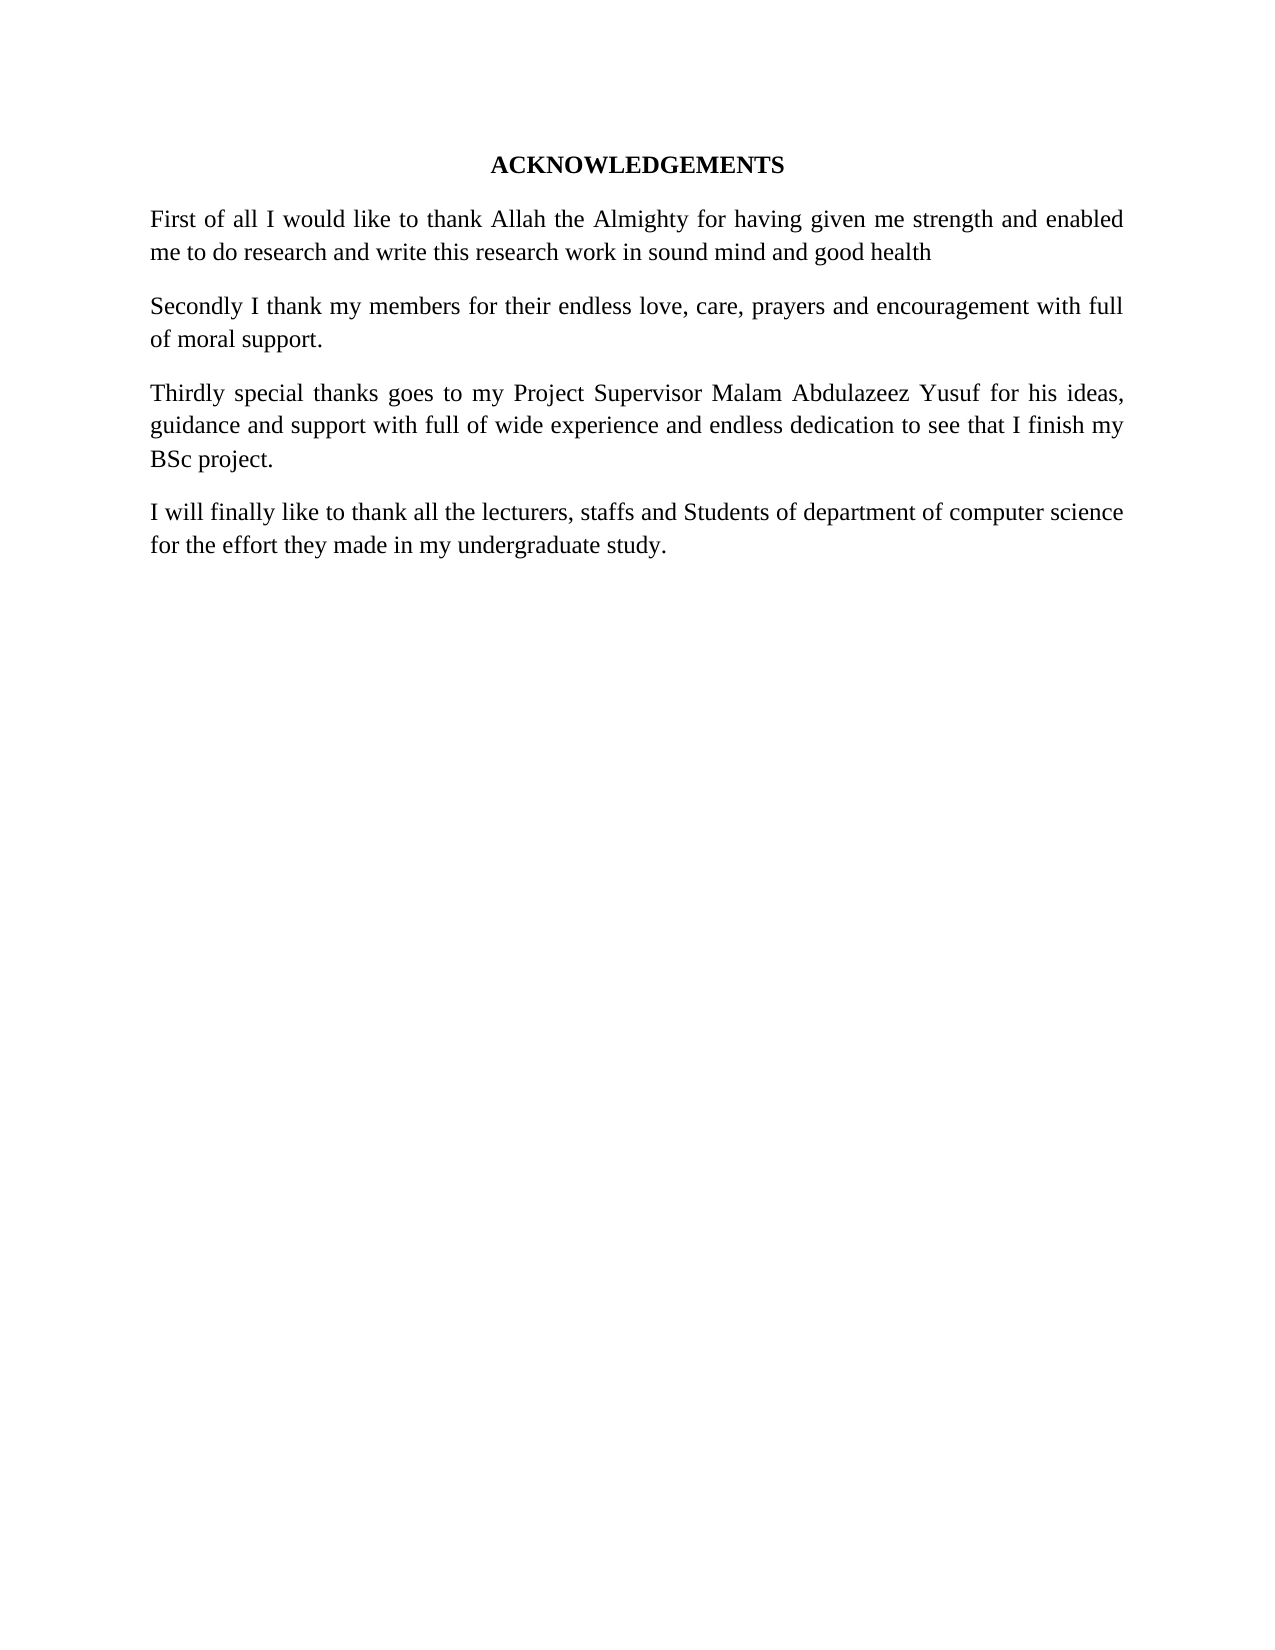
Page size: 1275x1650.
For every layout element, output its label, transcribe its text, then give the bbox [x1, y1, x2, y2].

text ACKNOWLEDGEMENTS [150, 150, 1125, 179]
text Thirdly special thanks goes to my Project Supervisor Malam Abdulazeez Yusuf for his ideas, guidance and support with full of wide experience and endless dedication to see that I finish my BSc project. [150, 378, 1125, 472]
text Secondly I thank my members for their endless love, care, prayers and encouragement with full of moral support. [150, 291, 1125, 352]
text First of all I would like to thank Allah the Almighty for having given me strength and enabled me to do research and write this research work in sound mind and good health [150, 204, 1125, 266]
text I will finally like to thank all the lecturers, staffs and Students of department of computer science for the effort they made in my undergraduate study. [150, 497, 1125, 559]
